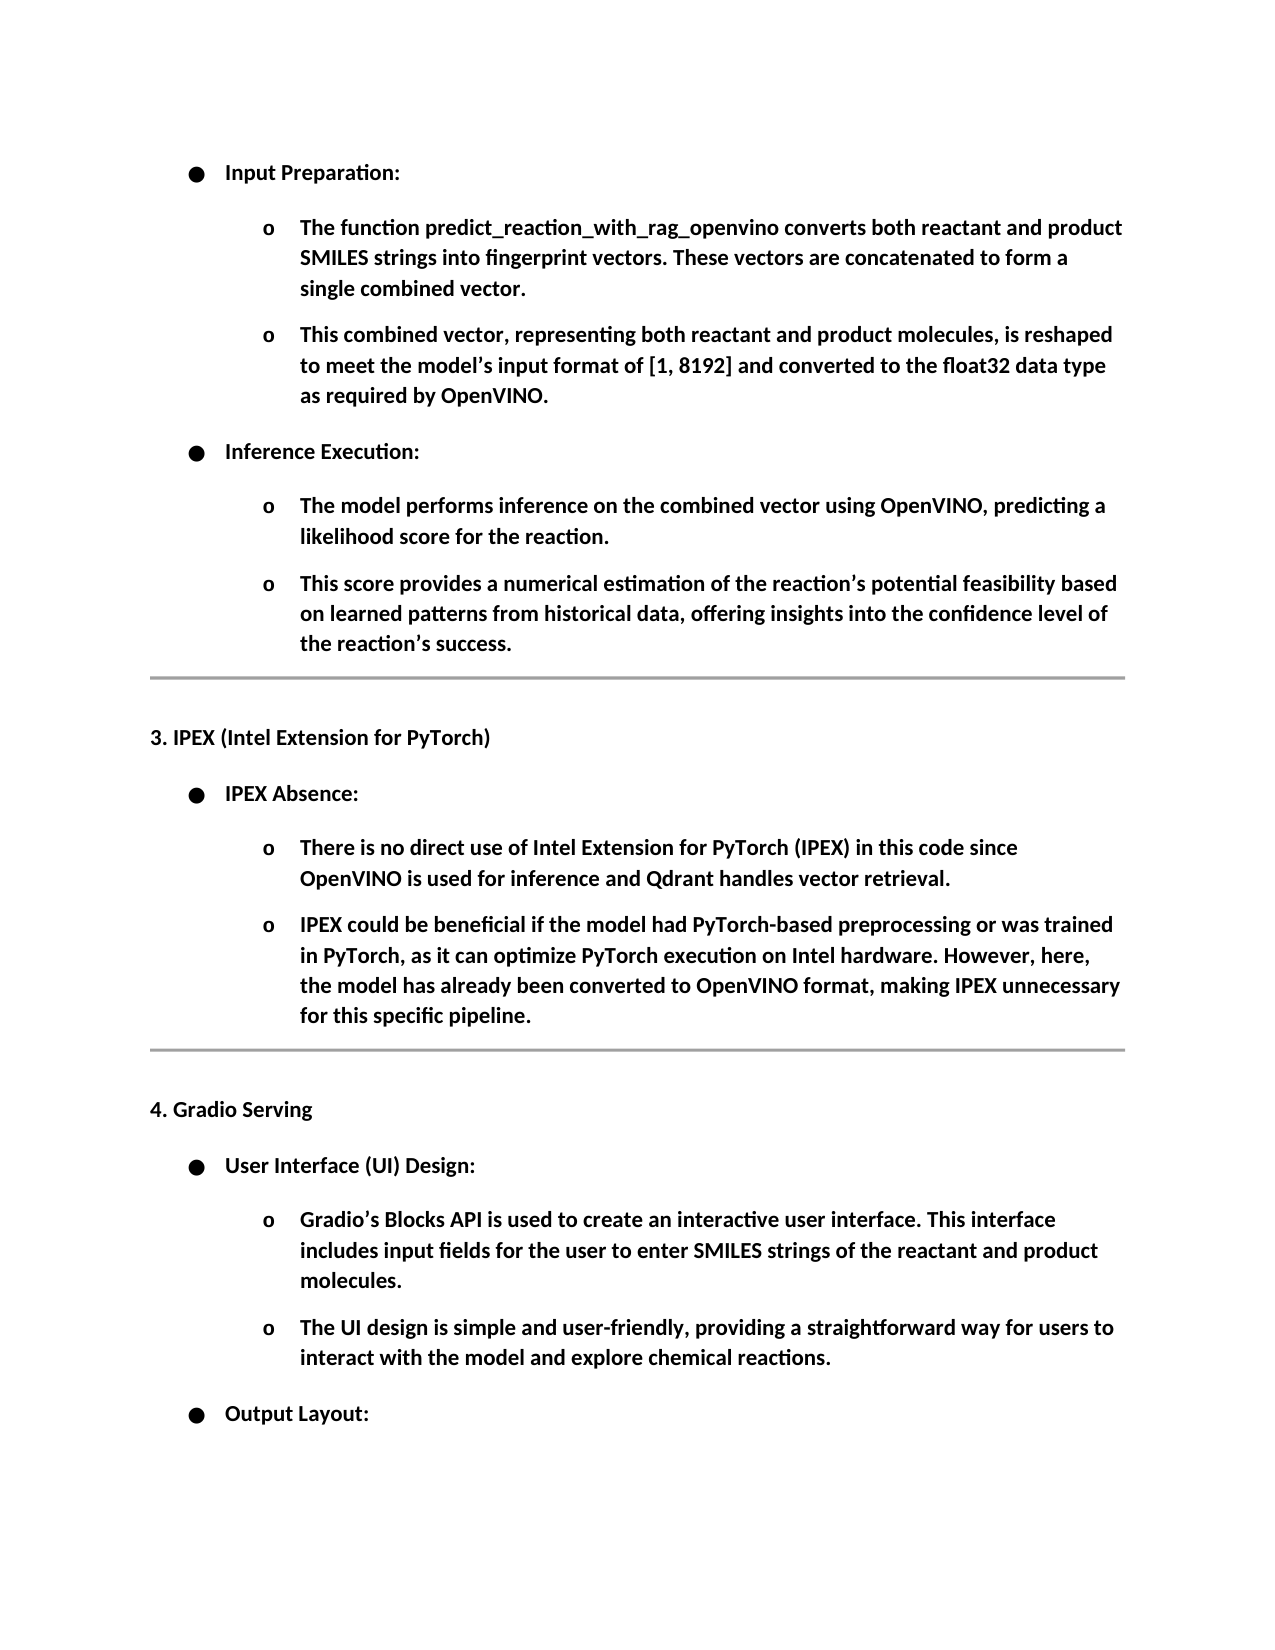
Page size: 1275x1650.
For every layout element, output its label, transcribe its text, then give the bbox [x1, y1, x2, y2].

list Output Layout: [187, 1390, 1125, 1433]
list The UI design is simple and user-friendly, providing a straightforward way for users to interact with the model and explore chemical reactions. [262, 1313, 1125, 1372]
list The model performs inference on the combined vector using OpenVINO, predicting a likelihood score for the reaction. [262, 491, 1125, 550]
list Input Preparation: [187, 150, 1125, 193]
text 4. Gradio Serving [150, 1095, 1125, 1123]
list IPEX Absence: [187, 770, 1125, 813]
list Gradio’s Blocks API is used to create an interactive user interface. This interface includes input fields for the user to enter SMILES strings of the reactant and product molecules. [262, 1205, 1125, 1294]
list User Interface (UI) Design: [187, 1142, 1125, 1185]
list Inference Execution: [187, 428, 1125, 471]
list This combined vector, representing both reactant and product molecules, is reshaped to meet the model’s input format of [1, 8192] and converted to the float32 data type as required by OpenVINO. [262, 321, 1125, 409]
list IPEX could be beneficial if the model had PyTorch-based preprocessing or was trained in PyTorch, as it can optimize PyTorch execution on Intel hardware. However, here, the model has already been converted to OpenVINO format, making IPEX unnecessary for this specific pipeline. [262, 911, 1125, 1030]
list The function predict_reaction_with_rag_openvino converts both reactant and product SMILES strings into fingerprint vectors. These vectors are concatenated to form a single combined vector. [262, 213, 1125, 302]
text 3. IPEX (Intel Extension for PyTorch) [150, 723, 1125, 751]
list There is no direct use of Intel Extension for PyTorch (IPEX) in this code since OpenVINO is used for inference and Qdrant handles vector retrieval. [262, 833, 1125, 892]
list This score provides a numerical estimation of the reaction’s potential feasibility based on learned patterns from historical data, offering insights into the confidence level of the reaction’s success. [262, 569, 1125, 658]
